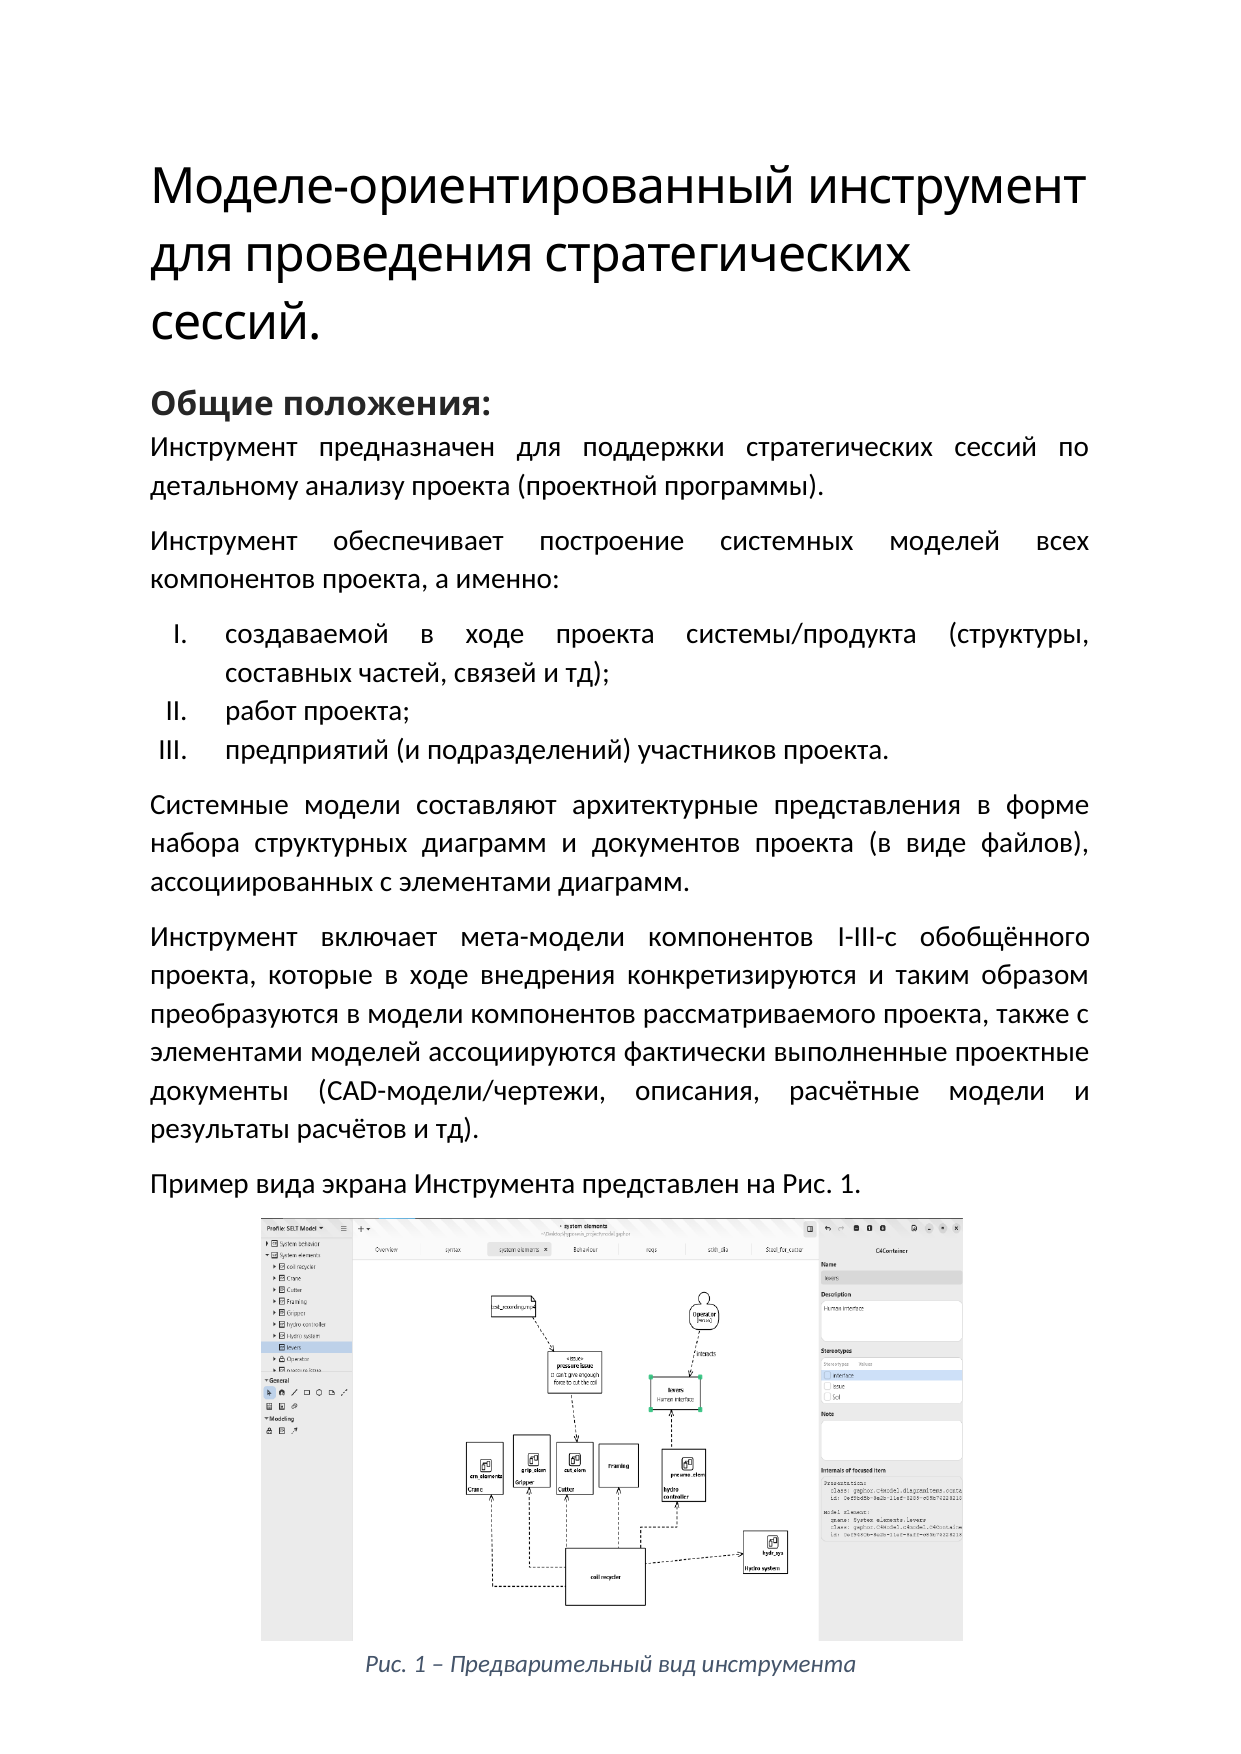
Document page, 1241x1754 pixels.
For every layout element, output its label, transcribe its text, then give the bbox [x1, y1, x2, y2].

text Инструмент предназначен для поддержки стратегических сессий по детальному анализу проекта (проектной программы). [150, 428, 1090, 502]
title Моделе-ориентированный инструмент для проведения стратегических сессий. [150, 150, 1090, 354]
list работ проекта; [187, 692, 1090, 728]
text Инструмент обеспечивает построение системных моделей всех компонентов проекта, а именно: [150, 522, 1090, 596]
picture [261, 1218, 963, 1641]
subtitle Общие положения: [150, 379, 1090, 425]
text Системные модели составляют архитектурные представления в форме набора структурных диаграмм и документов проекта (в виде файлов), ассоциированных с элементами диаграмм. [150, 786, 1090, 898]
text Инструмент включает мета-модели компонентов I-III-c обобщённого проекта, которые в ходе внедрения конкретизируются и таким образом преобразуются в модели компонентов рассматриваемого проекта, также с элементами моделей ассоциируются фактически выполненные проектные документы (CAD-модели/чертежи, описания, расчётные модели и результаты расчётов и тд). [150, 918, 1090, 1146]
text Пример вида экрана Инструмента представлен на Рис. 1. [150, 1165, 1090, 1201]
list создаваемой в ходе проекта системы/продукта (структуры, составных частей, связей и тд); [187, 615, 1090, 689]
list предприятий (и подразделений) участников проекта. [187, 731, 1090, 766]
